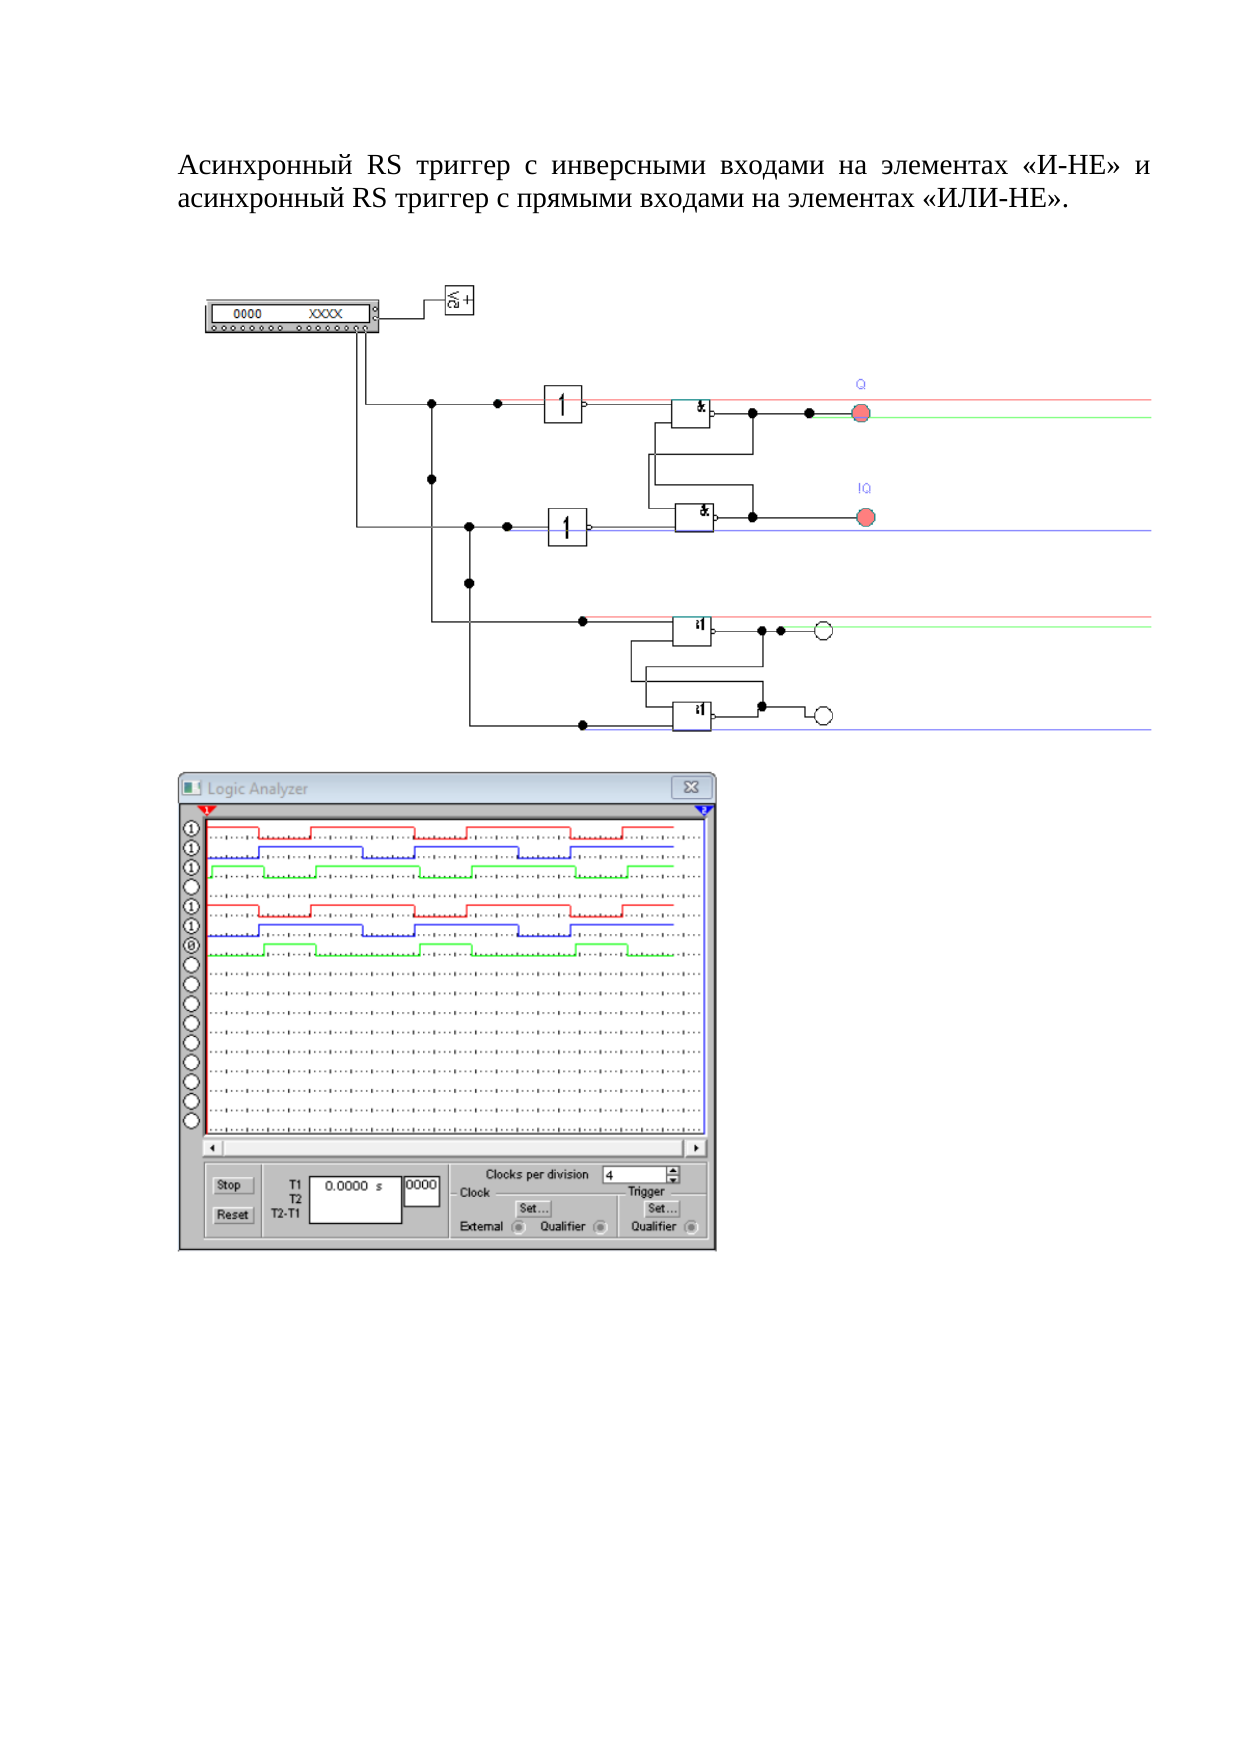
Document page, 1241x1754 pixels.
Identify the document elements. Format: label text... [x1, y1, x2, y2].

picture [177, 247, 1152, 1252]
text Асинхронный RS триггер с инверсными входами на элементах «И-НЕ» и асинхронный RS триггер с прямыми входами на элементах «ИЛИ-НЕ». [177, 147, 1152, 214]
